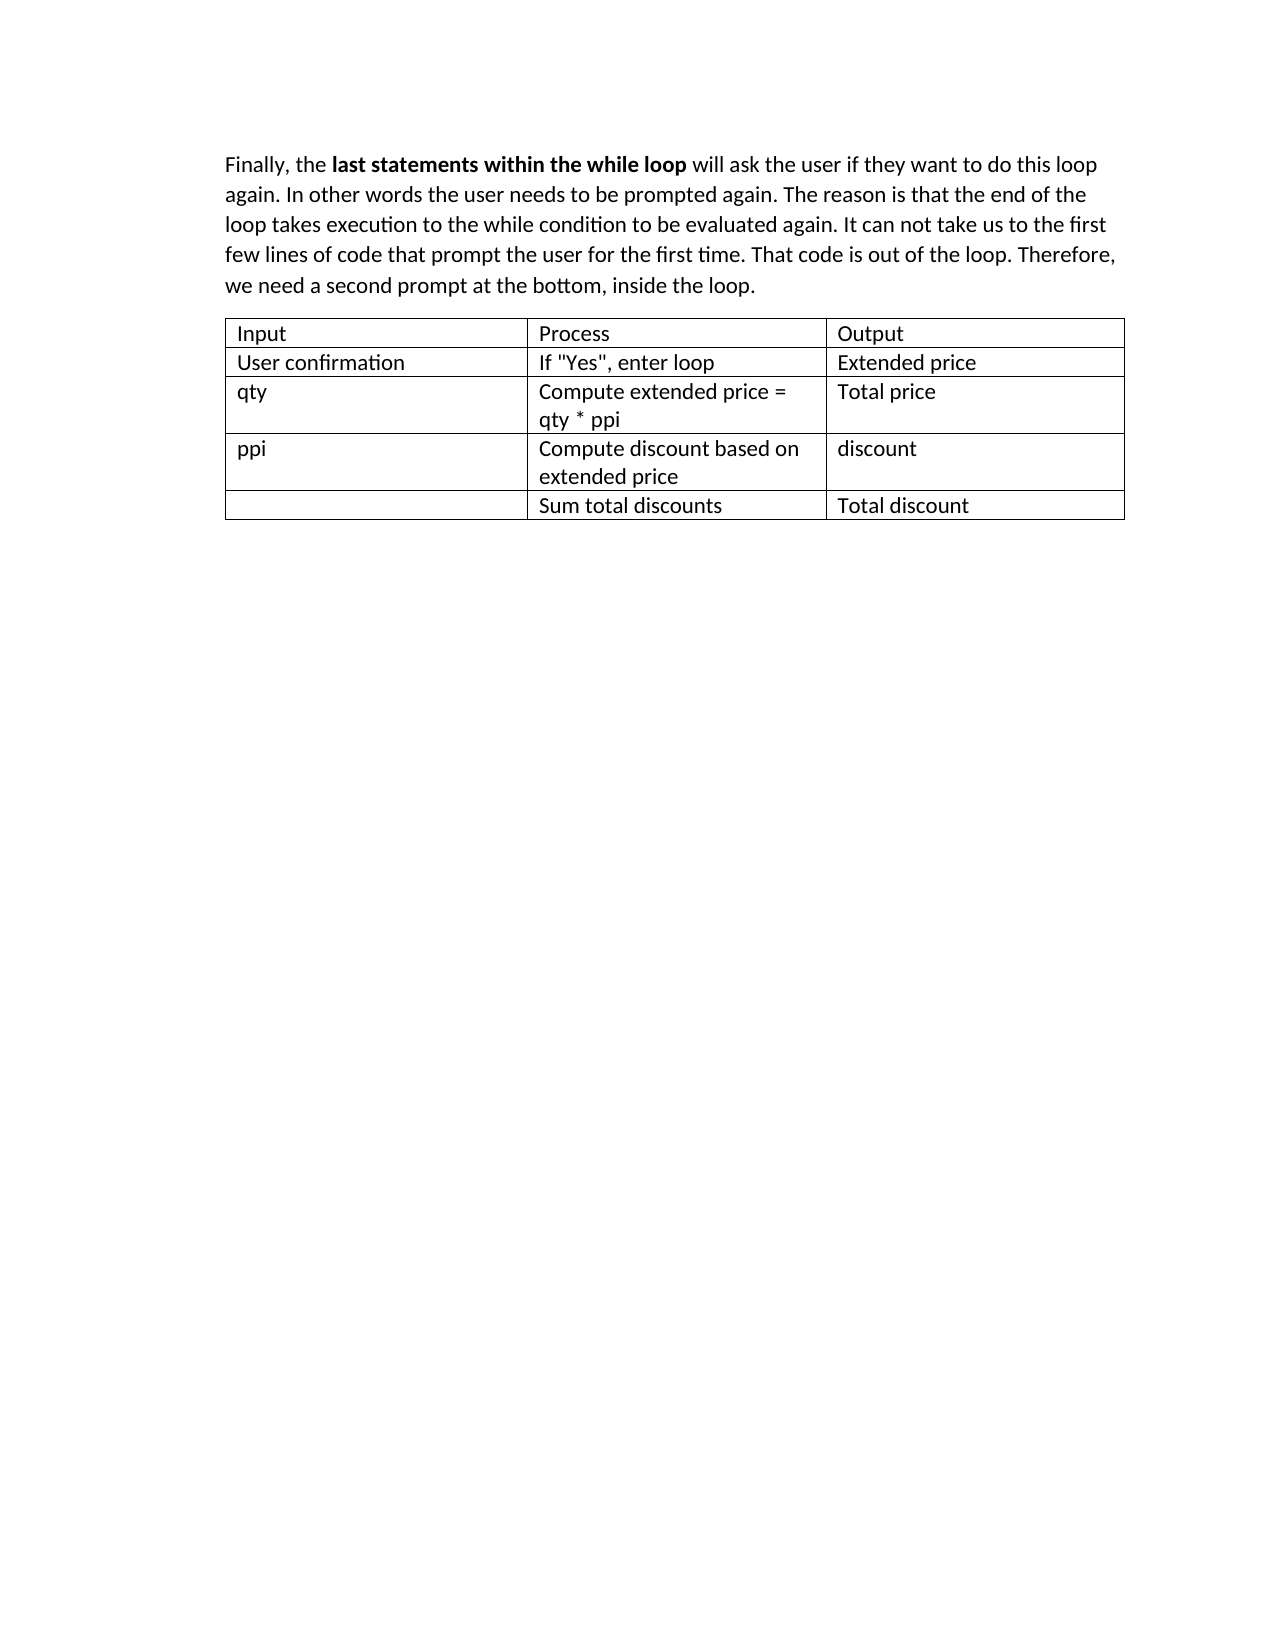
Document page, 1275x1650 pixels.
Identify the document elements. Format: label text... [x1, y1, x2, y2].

table_cell User confirmation [226, 348, 527, 376]
list Finally, the last statements within the while loop will ask the user if they want to do this loop again. In other words the user needs to be prompted again. The reason is that the end of the loop takes execution to the while condition to be evaluated again. It can not take us to the first few lines of code that prompt the user for the first time. That code is out of the loop. Therefore, we need a second prompt at the bottom, inside the loop. [225, 150, 1125, 299]
table_cell Compute extended price = qty * ppi [528, 377, 826, 433]
table_header Process [528, 319, 826, 347]
table_cell discount [827, 434, 1124, 490]
table_cell Total discount [827, 491, 1124, 519]
table_cell Extended price [827, 348, 1124, 376]
table_cell ppi [226, 434, 527, 490]
table_cell Sum total discounts [528, 491, 826, 519]
table_cell [226, 491, 527, 519]
table_cell Compute discount based on extended price [528, 434, 826, 490]
table_cell Total price [827, 377, 1124, 433]
table_cell qty [226, 377, 527, 433]
table_header Output [827, 319, 1124, 347]
table_cell If "Yes", enter loop [528, 348, 826, 376]
table_header Input [226, 319, 527, 347]
